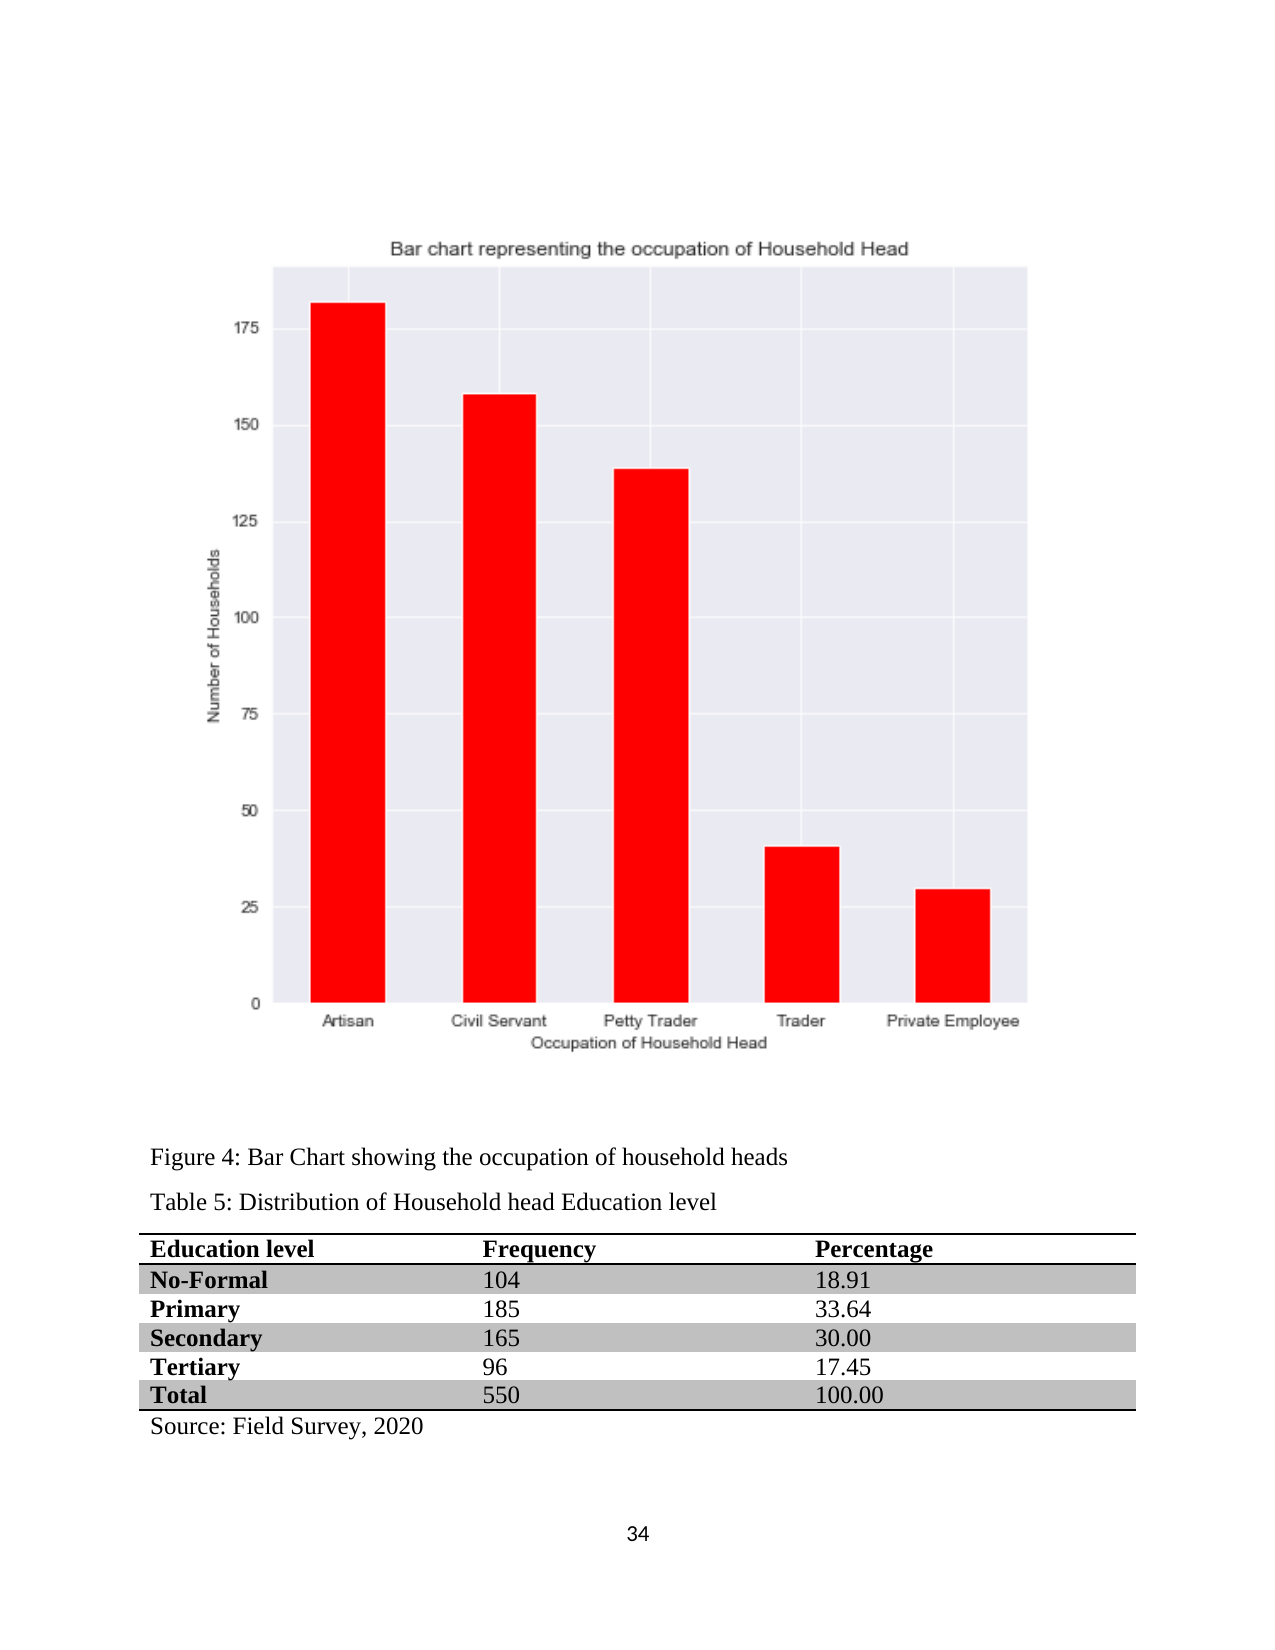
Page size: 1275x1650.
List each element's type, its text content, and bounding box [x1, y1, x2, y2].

text Figure 4: Bar Chart showing the occupation of household heads [150, 1142, 1125, 1170]
table_cell 165 [471, 1323, 804, 1352]
table_cell Primary [139, 1294, 471, 1323]
table_cell Tertiary [139, 1352, 471, 1380]
table_cell 100.00 [804, 1380, 1136, 1409]
table_header Percentage [804, 1235, 1136, 1263]
table_cell 104 [471, 1265, 804, 1294]
picture [150, 150, 1125, 1125]
table_cell 185 [471, 1294, 804, 1323]
table_header Frequency [471, 1235, 804, 1263]
table_cell 30.00 [804, 1323, 1136, 1352]
table_header Education level [139, 1235, 471, 1263]
table_cell 17.45 [804, 1352, 1136, 1380]
table_cell No-Formal [139, 1265, 471, 1294]
table_cell 550 [471, 1380, 804, 1409]
text Table 5: Distribution of Household head Education level [150, 1187, 1125, 1216]
table_cell 33.64 [804, 1294, 1136, 1323]
table_cell Secondary [139, 1323, 471, 1352]
table_cell 18.91 [804, 1265, 1136, 1294]
text Source: Field Survey, 2020 [150, 1411, 1125, 1440]
table_cell 96 [471, 1352, 804, 1380]
table_cell Total [139, 1380, 471, 1409]
